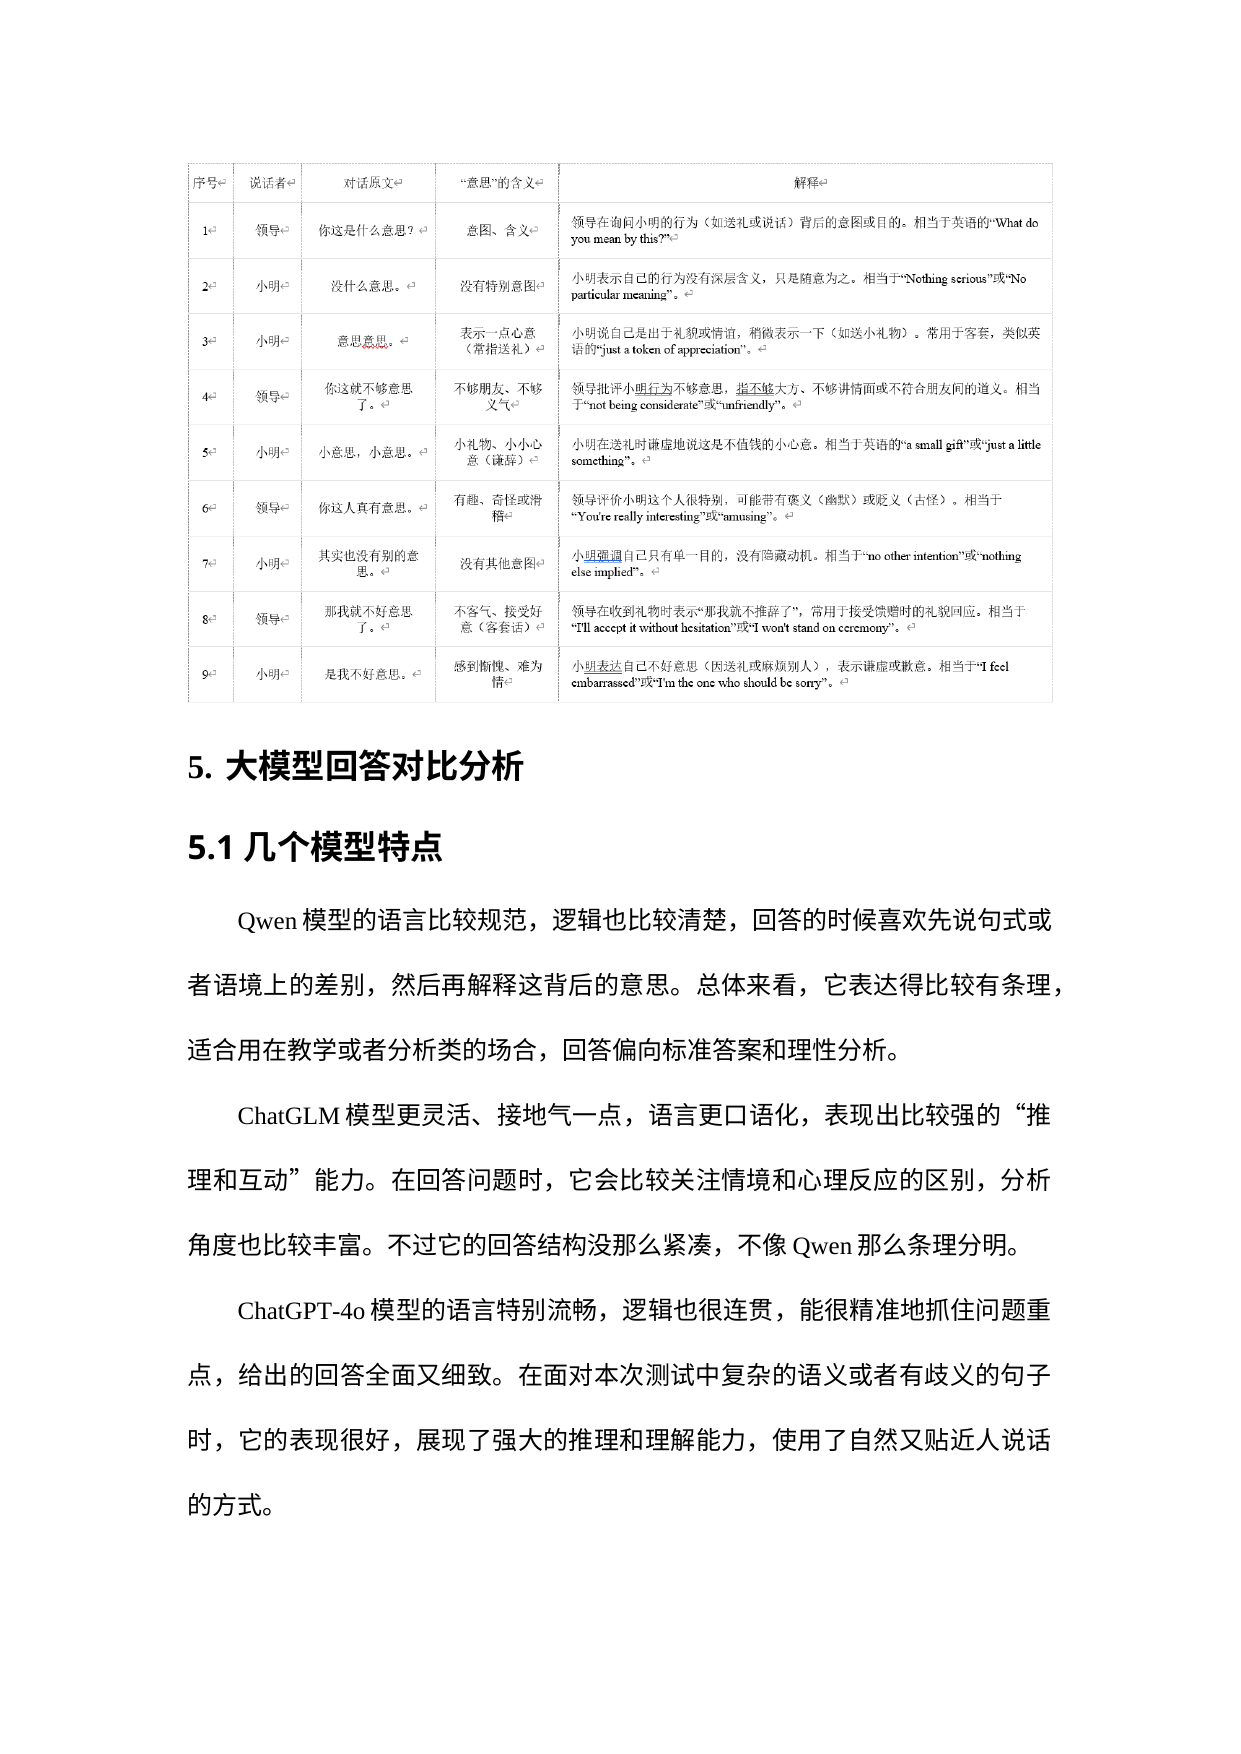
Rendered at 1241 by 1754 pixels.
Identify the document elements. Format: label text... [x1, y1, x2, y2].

text Qwen模型的语言比较规范，逻辑也比较清楚，回答的时候喜欢先说句式或者语境上的差别，然后再解释这背后的意思。总体来看，它表达得比较有条理，适合用在教学或者分析类的场合，回答偏向标准答案和理性分析。 [187, 886, 1053, 1081]
subtitle 5.1 几个模型特点 [187, 813, 1053, 878]
picture [187, 162, 1053, 703]
text ChatGLM模型更灵活、接地气一点，语言更口语化，表现出比较强的“推理和互动”能力。在回答问题时，它会比较关注情境和心理反应的区别，分析角度也比较丰富。不过它的回答结构没那么紧凑，不像Qwen那么条理分明。 [187, 1081, 1053, 1276]
text ChatGPT-4o模型的语言特别流畅，逻辑也很连贯，能很精准地抓住问题重点，给出的回答全面又细致。在面对本次测试中复杂的语义或者有歧义的句子时，它的表现很好，展现了强大的推理和理解能力，使用了自然又贴近人说话的方式。 [187, 1276, 1053, 1536]
subtitle 大模型回答对比分析 [187, 731, 1053, 796]
